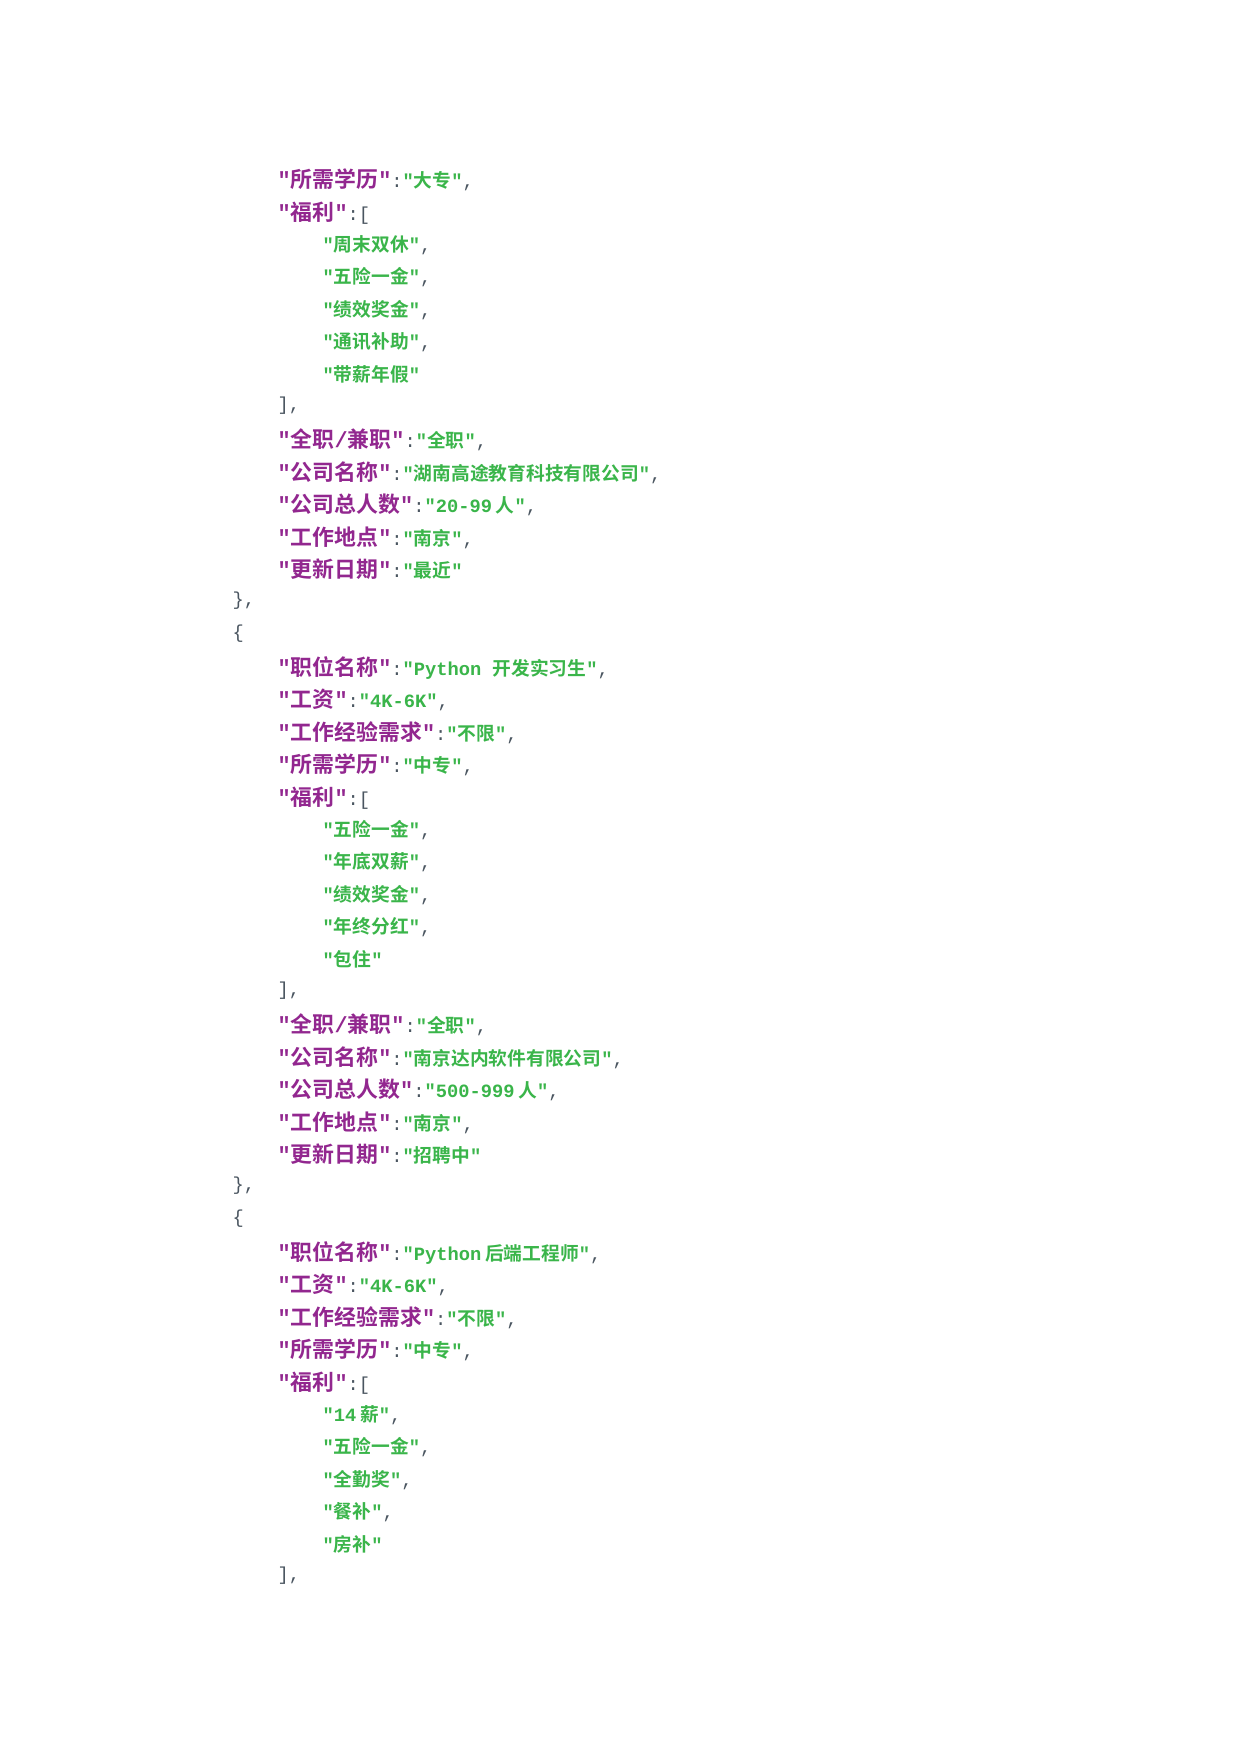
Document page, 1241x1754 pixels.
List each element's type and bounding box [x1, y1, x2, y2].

text [187, 162, 1053, 1592]
